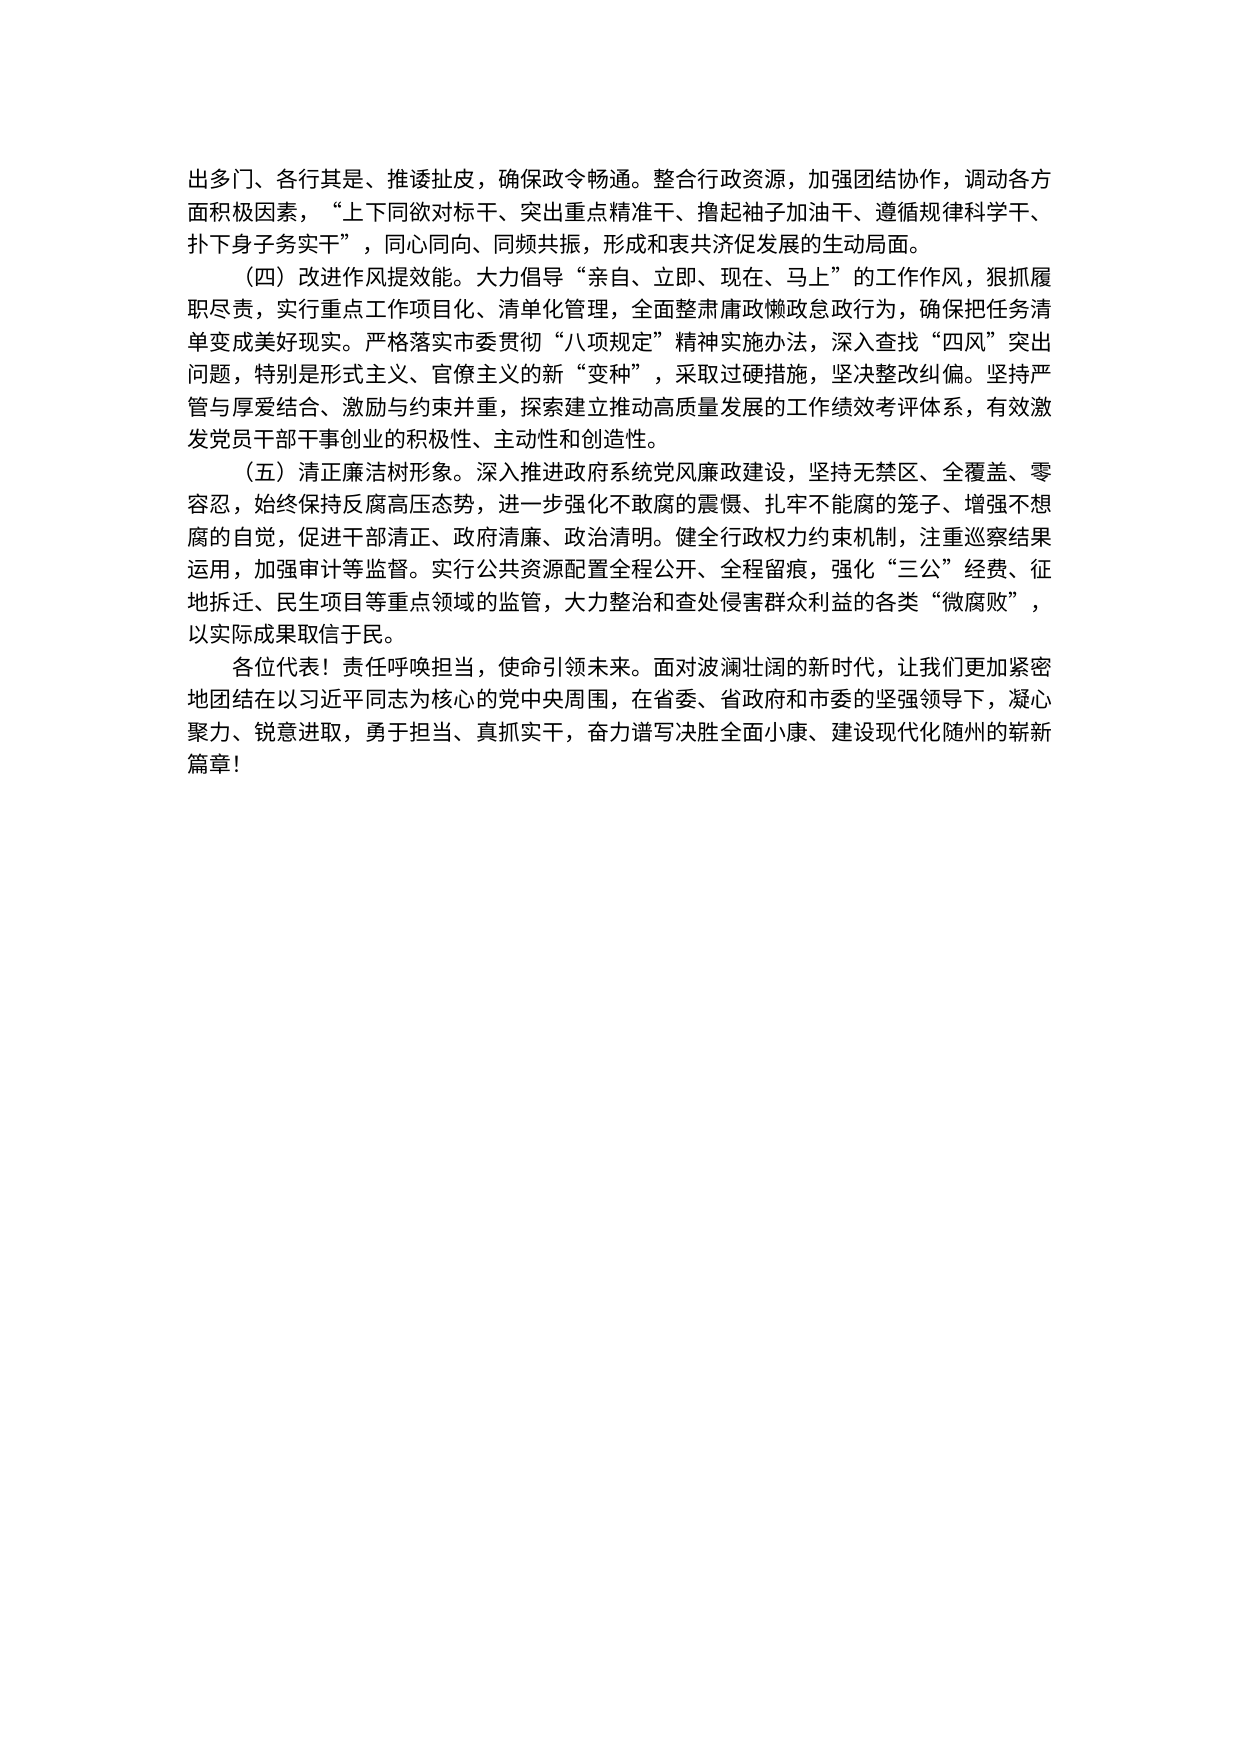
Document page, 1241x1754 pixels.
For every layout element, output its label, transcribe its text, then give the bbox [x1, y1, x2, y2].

text （五）清正廉洁树形象。深入推进政府系统党风廉政建设，坚持无禁区、全覆盖、零容忍，始终保持反腐高压态势，进一步强化不敢腐的震慑、扎牢不能腐的笼子、增强不想腐的自觉，促进干部清正、政府清廉、政治清明。健全行政权力约束机制，注重巡察结果运用，加强审计等监督。实行公共资源配置全程公开、全程留痕，强化“三公”经费、征地拆迁、民生项目等重点领域的监管，大力整治和查处侵害群众利益的各类“微腐败”，以实际成果取信于民。 [187, 454, 1053, 649]
text 各位代表！责任呼唤担当，使命引领未来。面对波澜壮阔的新时代，让我们更加紧密地团结在以习近平同志为核心的党中央周围，在省委、省政府和市委的坚强领导下，凝心聚力、锐意进取，勇于担当、真抓实干，奋力谱写决胜全面小康、建设现代化随州的崭新篇章！ [187, 649, 1053, 779]
text （四）改进作风提效能。大力倡导“亲自、立即、现在、马上”的工作作风，狠抓履职尽责，实行重点工作项目化、清单化管理，全面整肃庸政懒政怠政行为，确保把任务清单变成美好现实。严格落实市委贯彻“八项规定”精神实施办法，深入查找“四风”突出问题，特别是形式主义、官僚主义的新“变种”，采取过硬措施，坚决整改纠偏。坚持严管与厚爱结合、激励与约束并重，探索建立推动高质量发展的工作绩效考评体系，有效激发党员干部干事创业的积极性、主动性和创造性。 [187, 259, 1053, 454]
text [187, 162, 1053, 259]
